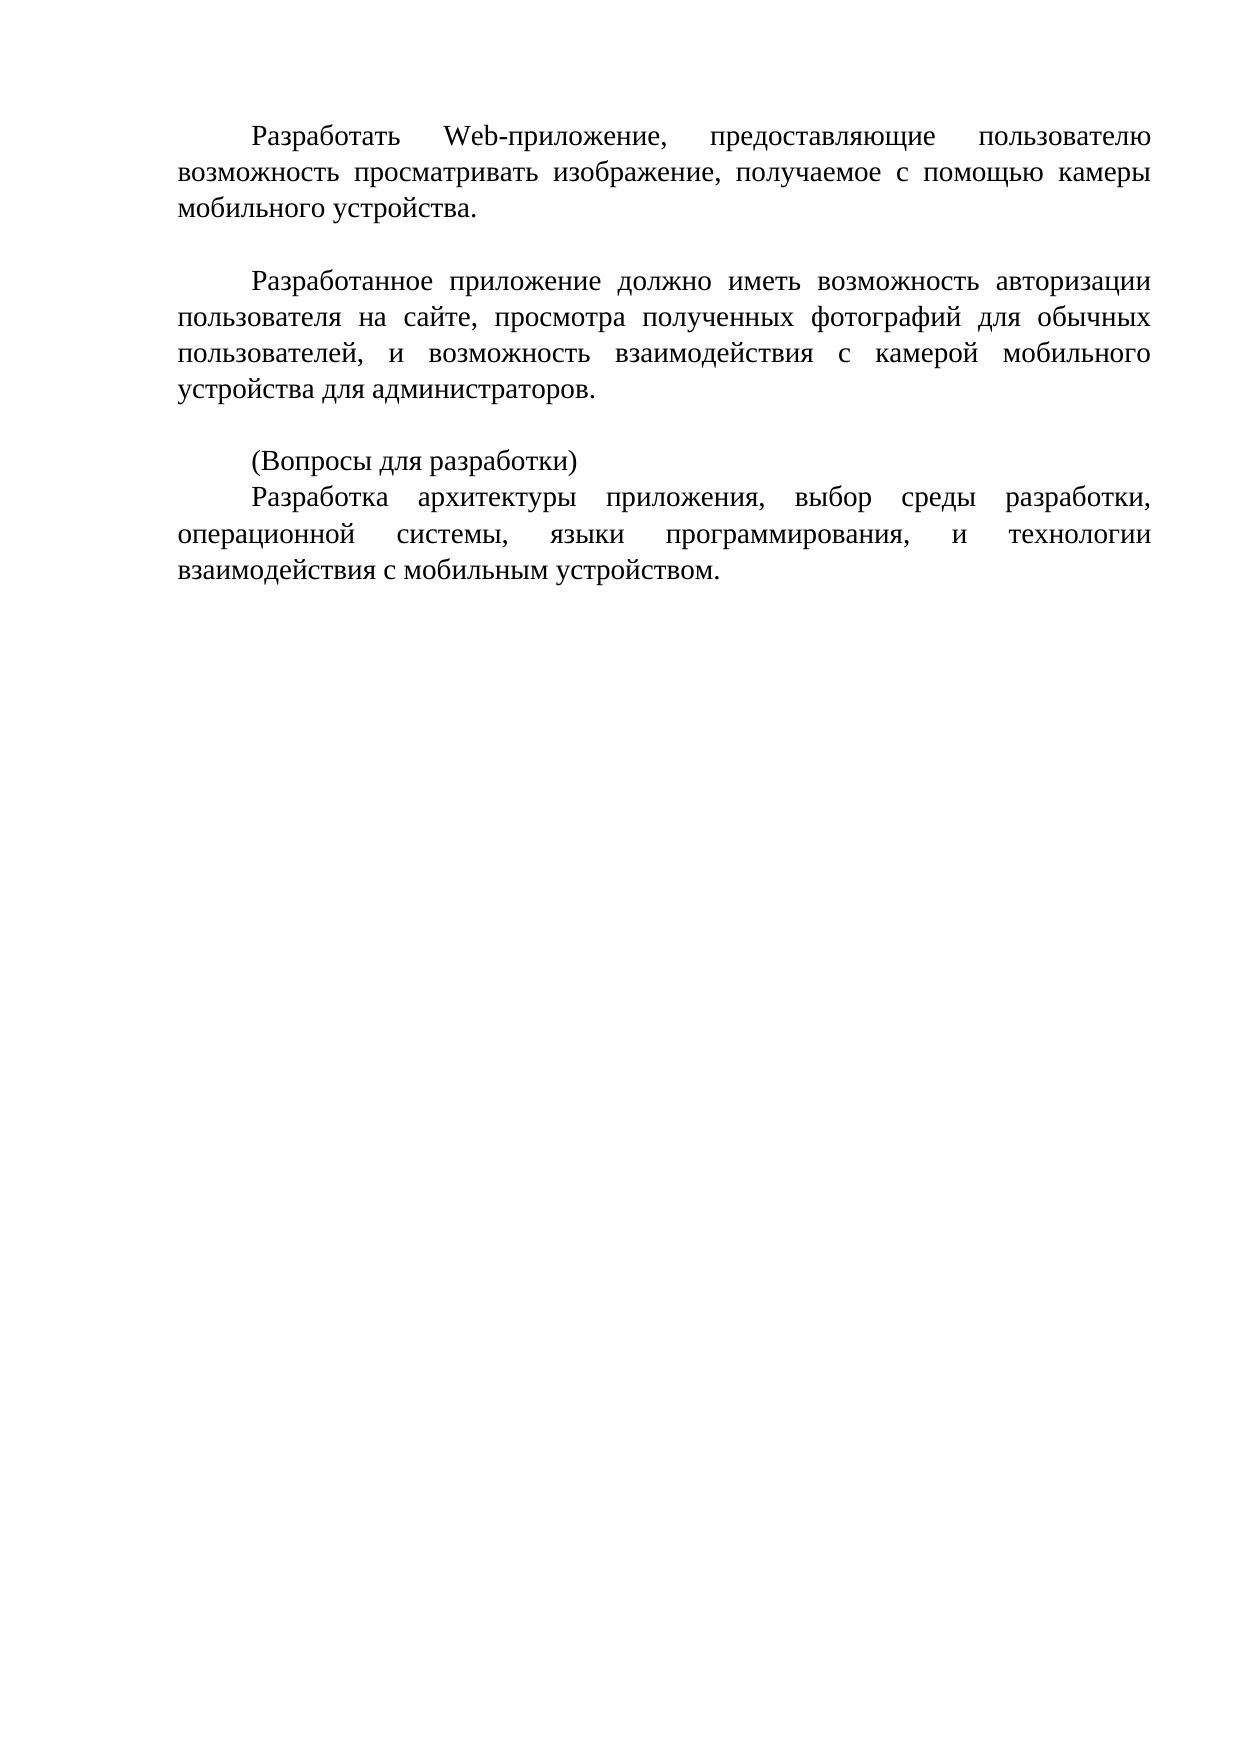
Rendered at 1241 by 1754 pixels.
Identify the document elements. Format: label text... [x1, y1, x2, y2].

text Разработанное приложение должно иметь возможность авторизации пользователя на сайте, просмотра полученных фотографий для обычных пользователей, и возможность взаимодействия с камерой мобильного устройства для администраторов. [177, 263, 1152, 405]
text Разработать Web-приложение, предоставляющие пользователю возможность просматривать изображение, получаемое с помощью камеры мобильного устройства. [177, 118, 1152, 224]
text (Вопросы для разработки) [177, 443, 1152, 477]
text Разработка архитектуры приложения, выбор среды разработки, операционной системы, языки программирования, и технологии взаимодействия с мобильным устройством. [177, 479, 1152, 585]
